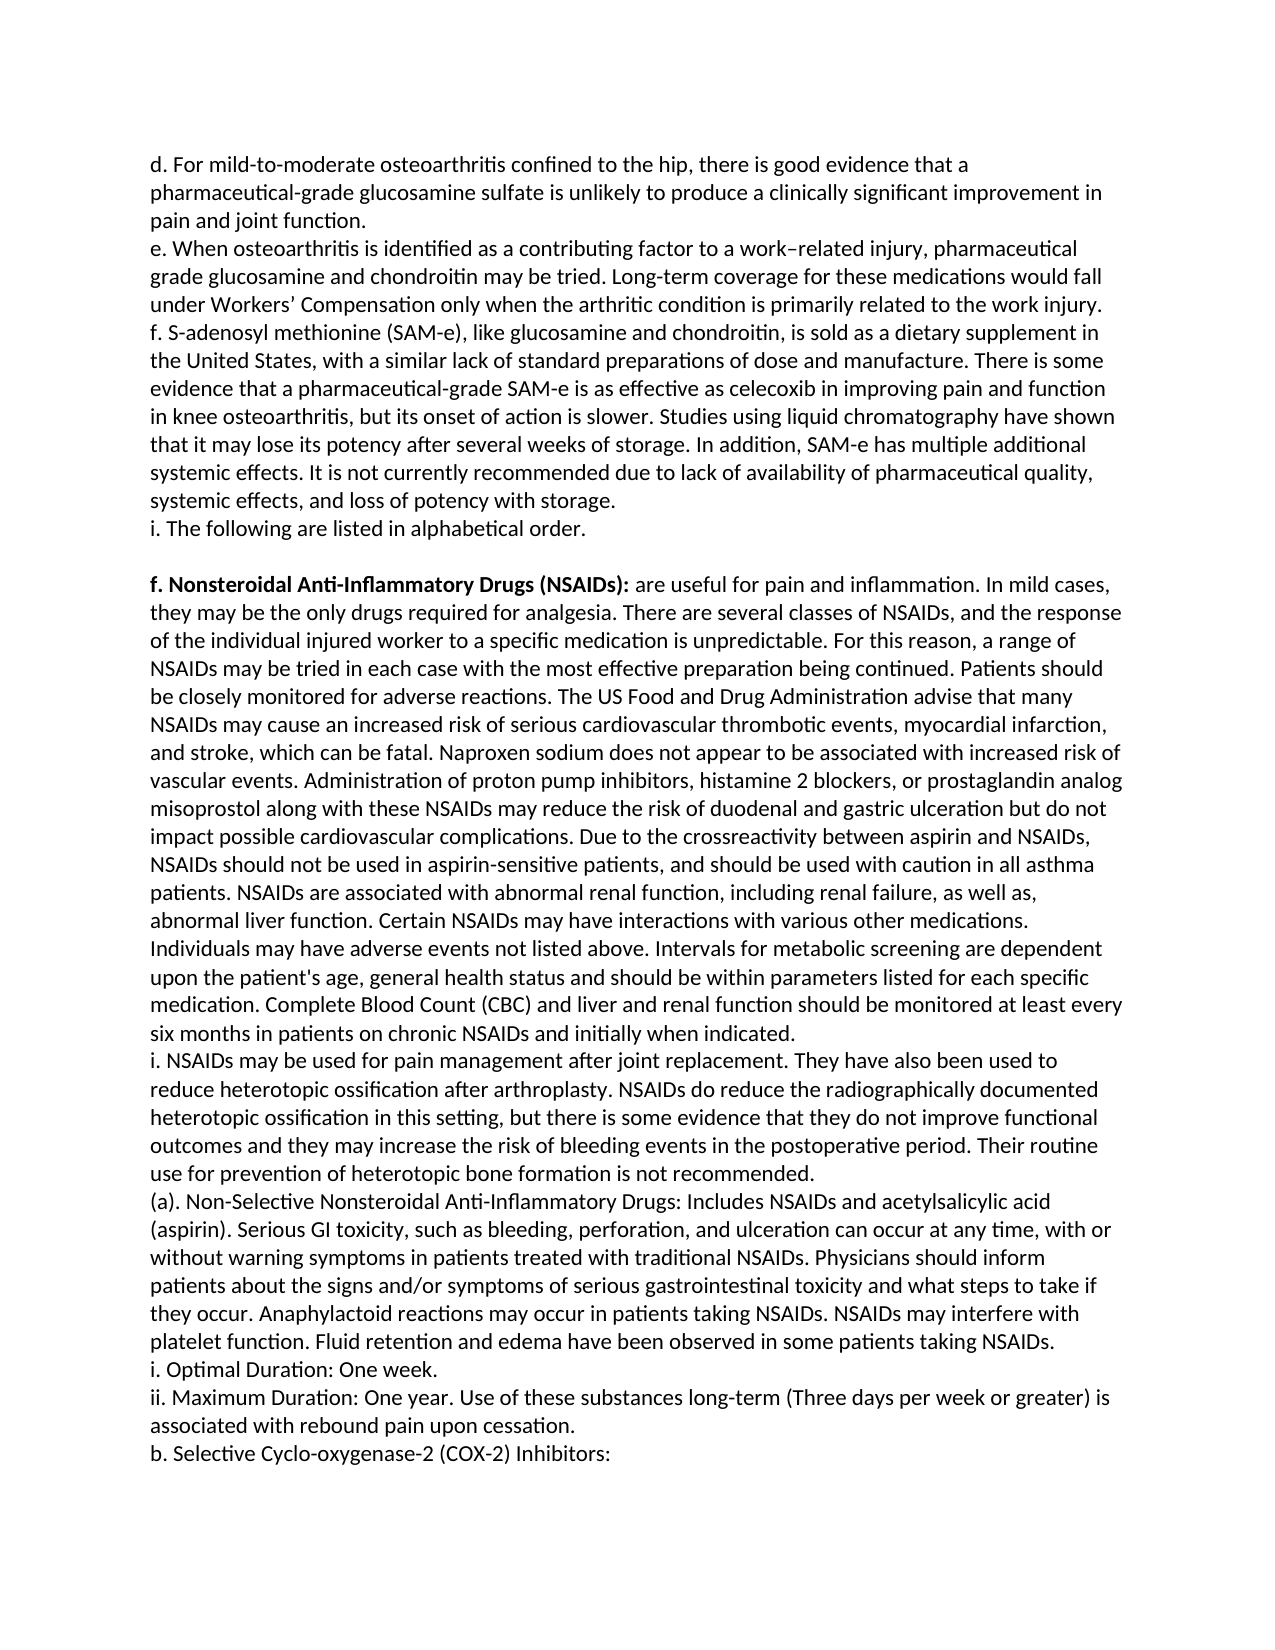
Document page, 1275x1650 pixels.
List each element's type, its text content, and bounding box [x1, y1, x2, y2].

text f. Nonsteroidal Anti-Inflammatory Drugs (NSAIDs): are useful for pain and inflammation. In mild cases, they may be the only drugs required for analgesia. There are several classes of NSAIDs, and the response of the individual injured worker to a specific medication is unpredictable. For this reason, a range of NSAIDs may be tried in each case with the most effective preparation being continued. Patients should be closely monitored for adverse reactions. The US Food and Drug Administration advise that many NSAIDs may cause an increased risk of serious cardiovascular thrombotic events, myocardial infarction, and stroke, which can be fatal. Naproxen sodium does not appear to be associated with increased risk of vascular events. Administration of proton pump inhibitors, histamine 2 blockers, or prostaglandin analog misoprostol along with these NSAIDs may reduce the risk of duodenal and gastric ulceration but do not impact possible cardiovascular complications. Due to the crossreactivity between aspirin and NSAIDs, NSAIDs should not be used in aspirin-sensitive patients, and should be used with caution in all asthma patients. NSAIDs are associated with abnormal renal function, including renal failure, as well as, abnormal liver function. Certain NSAIDs may have interactions with various other medications. Individuals may have adverse events not listed above. Intervals for metabolic screening are dependent upon the patient's age, general health status and should be within parameters listed for each specific medication. Complete Blood Count (CBC) and liver and renal function should be monitored at least every six months in patients on chronic NSAIDs and initially when indicated. [150, 570, 1125, 1047]
text i. Optimal Duration: One week. [150, 1355, 1125, 1383]
text (a). Non-Selective Nonsteroidal Anti-Inflammatory Drugs: Includes NSAIDs and acetylsalicylic acid (aspirin). Serious GI toxicity, such as bleeding, perforation, and ulceration can occur at any time, with or without warning symptoms in patients treated with traditional NSAIDs. Physicians should inform patients about the signs and/or symptoms of serious gastrointestinal toxicity and what steps to take if they occur. Anaphylactoid reactions may occur in patients taking NSAIDs. NSAIDs may interfere with platelet function. Fluid retention and edema have been observed in some patients taking NSAIDs. [150, 1187, 1125, 1355]
text e. When osteoarthritis is identified as a contributing factor to a work–related injury, pharmaceutical grade glucosamine and chondroitin may be tried. Long-term coverage for these medications would fall under Workers’ Compensation only when the arthritic condition is primarily related to the work injury. [150, 234, 1125, 318]
text ii. Maximum Duration: One year. Use of these substances long-term (Three days per week or greater) is associated with rebound pain upon cessation. [150, 1383, 1125, 1439]
text d. For mild-to-moderate osteoarthritis confined to the hip, there is good evidence that a pharmaceutical-grade glucosamine sulfate is unlikely to produce a clinically significant improvement in pain and joint function. [150, 150, 1125, 234]
text f. S-adenosyl methionine (SAM-e), like glucosamine and chondroitin, is sold as a dietary supplement in the United States, with a similar lack of standard preparations of dose and manufacture. There is some evidence that a pharmaceutical-grade SAM-e is as effective as celecoxib in improving pain and function in knee osteoarthritis, but its onset of action is slower. Studies using liquid chromatography have shown that it may lose its potency after several weeks of storage. In addition, SAM-e has multiple additional systemic effects. It is not currently recommended due to lack of availability of pharmaceutical quality, systemic effects, and loss of potency with storage. [150, 318, 1125, 514]
text i. The following are listed in alphabetical order. [150, 514, 1125, 542]
text i. NSAIDs may be used for pain management after joint replacement. They have also been used to reduce heterotopic ossification after arthroplasty. NSAIDs do reduce the radiographically documented heterotopic ossification in this setting, but there is some evidence that they do not improve functional outcomes and they may increase the risk of bleeding events in the postoperative period. Their routine use for prevention of heterotopic bone formation is not recommended. [150, 1047, 1125, 1187]
text b. Selective Cyclo-oxygenase-2 (COX-2) Inhibitors: [150, 1439, 1125, 1467]
